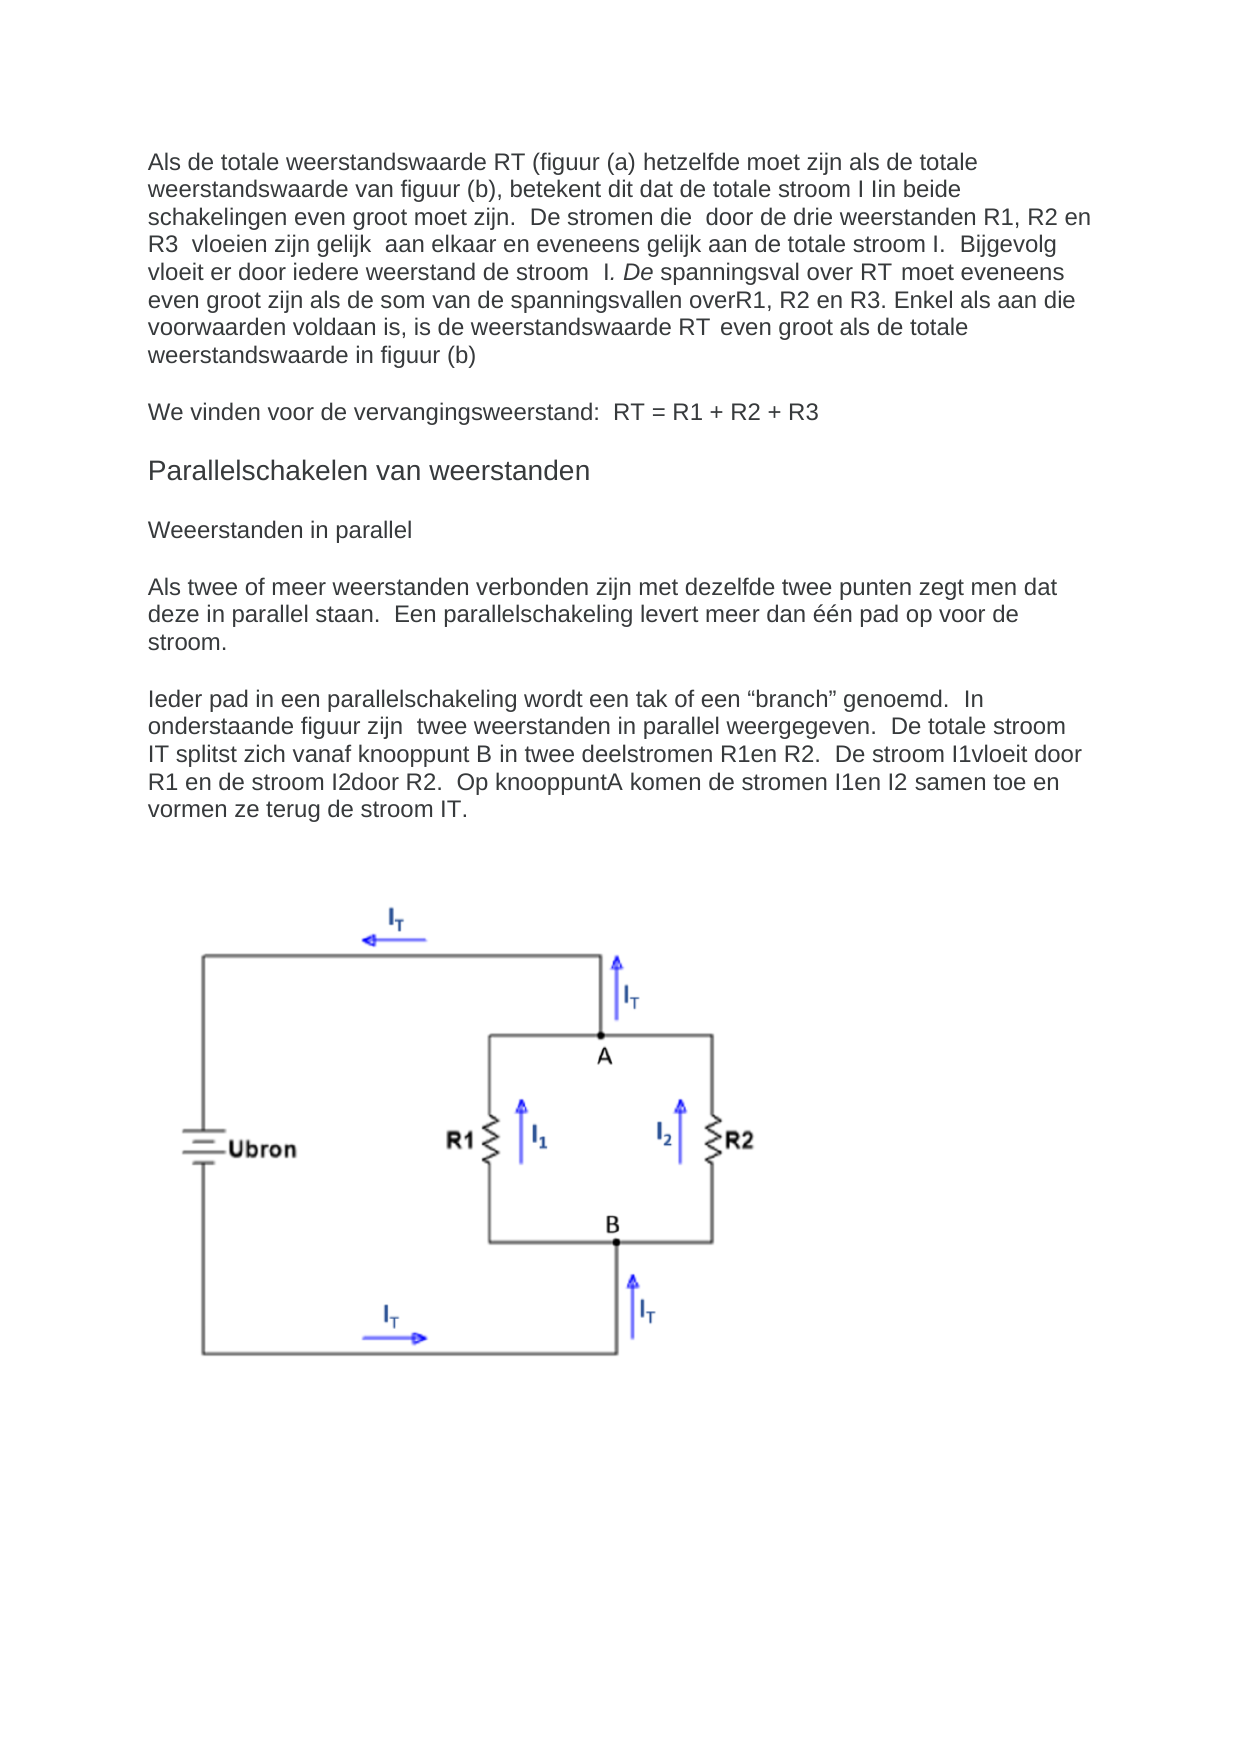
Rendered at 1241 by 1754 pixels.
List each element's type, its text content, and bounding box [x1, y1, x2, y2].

subtitle Parallelschakelen van weerstanden [148, 454, 1093, 487]
picture [147, 851, 1093, 1370]
text Ieder pad in een parallelschakeling wordt een tak of een “branch” genoemd. In onderstaande figuur zijn twee weerstanden in parallel weergegeven. De totale stroom IT splitst zich vanaf knooppunt B in twee deelstromen R1en R2. De stroom I1vloeit door R1 en de stroom I2door R2. Op knooppuntA komen de stromen I1en I2 samen toe en vormen ze terug de stroom IT. [148, 685, 1093, 823]
text Als de totale weerstandswaarde RT (figuur (a) hetzelfde moet zijn als de totale weerstandswaarde van figuur (b), betekent dit dat de totale stroom I Iin beide schakelingen even groot moet zijn. De stromen die door de drie weerstanden R1, R2 en R3 vloeien zijn gelijk aan elkaar en eveneens gelijk aan de totale stroom I. Bijgevolg vloeit er door iedere weerstand de stroom I. De spanningsval over RT moet eveneens even groot zijn als de som van de spanningsvallen overR1, R2 en R3. Enkel als aan die voorwaarden voldaan is, is de weerstandswaarde RT even groot als de totale weerstandswaarde in figuur (b) [148, 148, 1093, 368]
text Weeerstanden in parallel [148, 516, 1093, 543]
text Als twee of meer weerstanden verbonden zijn met dezelfde twee punten zegt men dat deze in parallel staan. Een parallelschakeling levert meer dan één pad op voor de stroom. [148, 573, 1093, 656]
text We vinden voor de vervangingsweerstand: RT = R1 + R2 + R3 [148, 398, 1093, 425]
